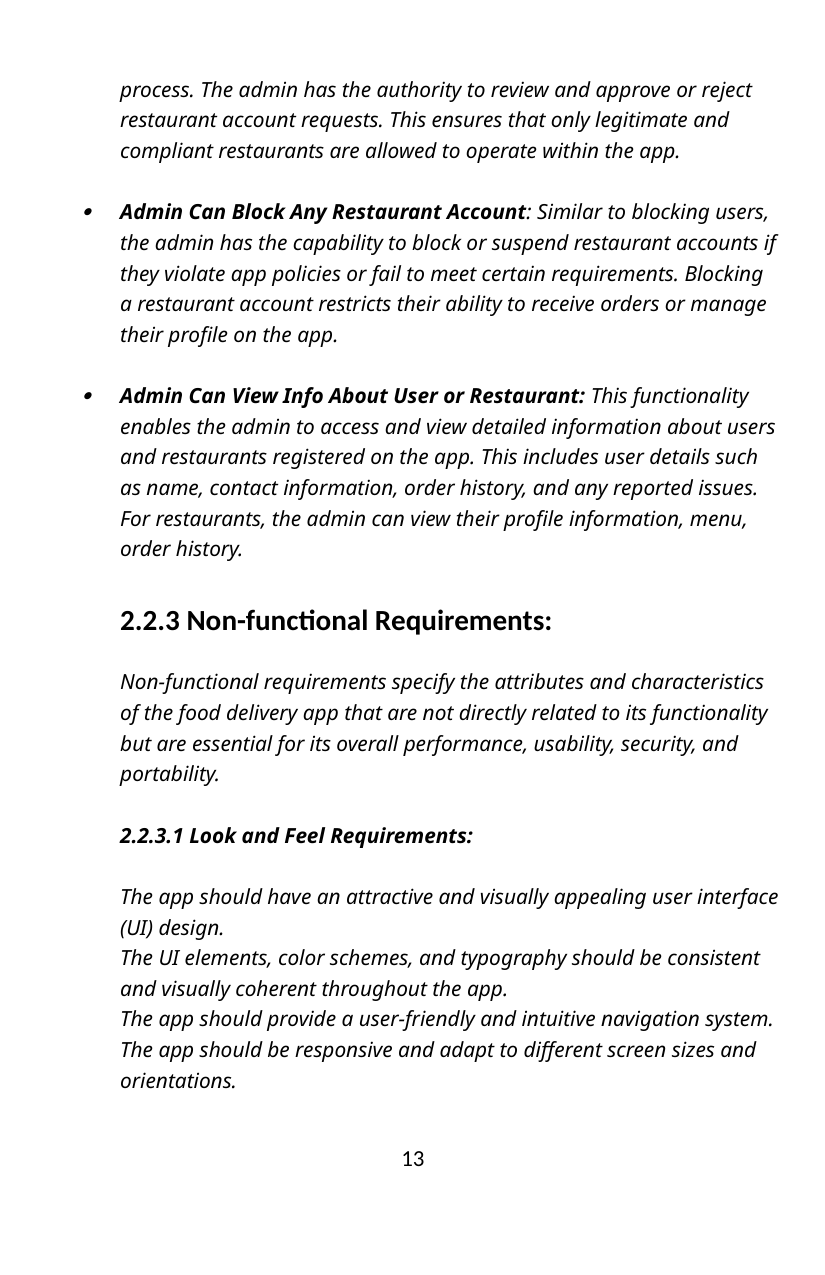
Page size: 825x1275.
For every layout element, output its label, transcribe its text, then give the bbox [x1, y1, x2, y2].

list Non-functional requirements specify the attributes and characteristics of the food delivery app that are not directly related to its functionality but are essential for its overall performance, usability, security, and portability. [120, 668, 780, 788]
list The app should have an attractive and visually appealing user interface (UI) design. [120, 882, 780, 941]
list The app should provide a user-friendly and intuitive navigation system. [120, 1004, 780, 1033]
list Admin Can View Info About User or Restaurant: This functionality enables the admin to access and view detailed information about users and restaurants registered on the app. This includes user details such as name, contact information, order history, and any reported issues. For restaurants, the admin can view their profile information, menu, order history. [82, 381, 780, 563]
list The app should be responsive and adapt to different screen sizes and orientations. [120, 1035, 780, 1094]
list 2.2.3 Non-functional Requirements: [120, 602, 780, 637]
list Admin Can Block Any Restaurant Account: Similar to blocking users, the admin has the capability to block or suspend restaurant accounts if they violate app policies or fail to meet certain requirements. Blocking a restaurant account restricts their ability to receive orders or manage their profile on the app. [82, 197, 780, 348]
list The UI elements, color schemes, and typography should be consistent and visually coherent throughout the app. [120, 943, 780, 1002]
list 2.2.3.1 Look and Feel Requirements: [120, 821, 780, 849]
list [82, 75, 780, 165]
